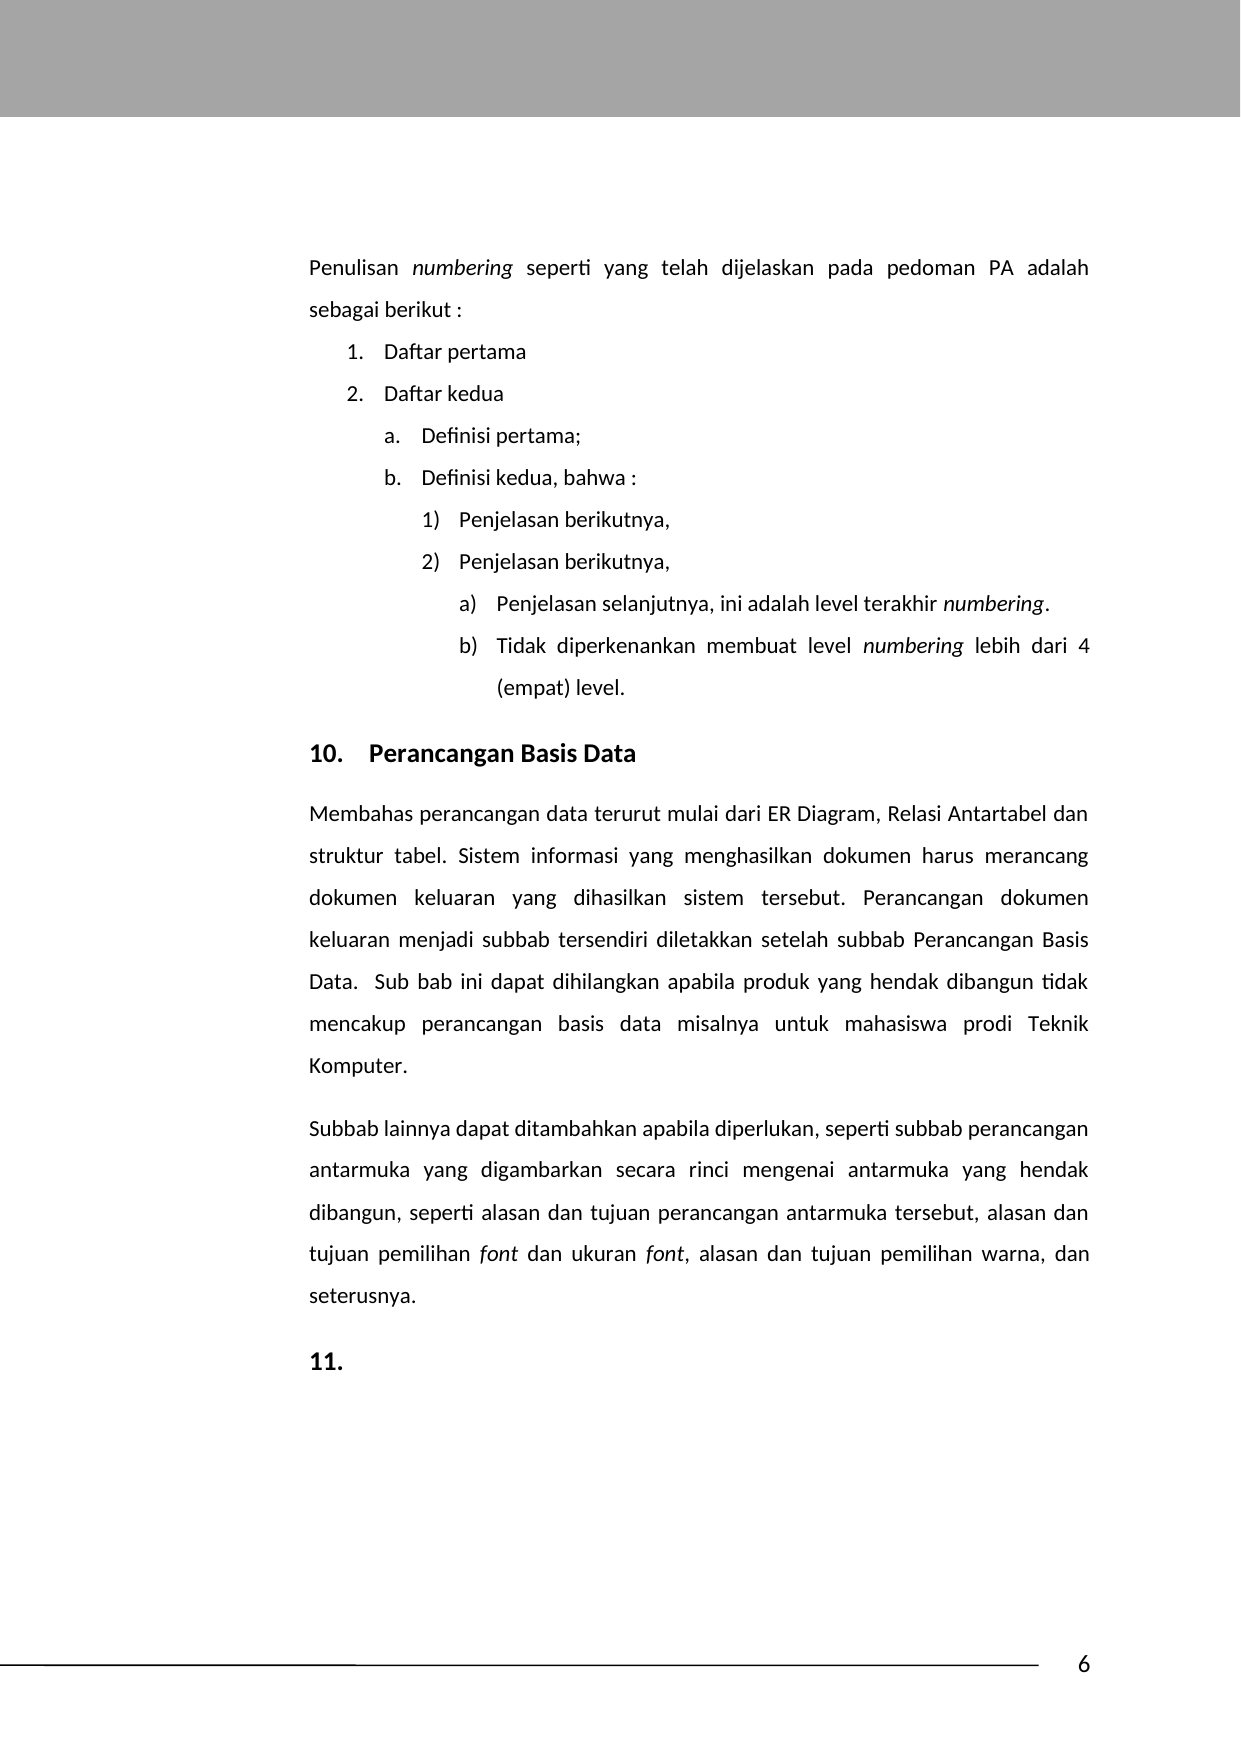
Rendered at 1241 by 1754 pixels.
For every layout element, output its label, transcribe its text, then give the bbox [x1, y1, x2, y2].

subtitle Perancangan Basis Data [309, 736, 1090, 769]
list Definisi pertama; [384, 421, 1090, 449]
text Penulisan numbering seperti yang telah dijelaskan pada pedoman PA adalah sebagai berikut : [309, 253, 1090, 323]
list Penjelasan berikutnya, [421, 505, 1090, 533]
list Definisi kedua, bahwa : [384, 463, 1090, 491]
list Daftar pertama [346, 337, 1090, 365]
list Tidak diperkenankan membuat level numbering lebih dari 4 (empat) level. [459, 631, 1090, 701]
list Penjelasan berikutnya, [421, 547, 1090, 575]
text Membahas perancangan data terurut mulai dari ER Diagram, Relasi Antartabel dan struktur tabel. Sistem informasi yang menghasilkan dokumen harus merancang dokumen keluaran yang dihasilkan sistem tersebut. Perancangan dokumen keluaran menjadi subbab tersendiri diletakkan setelah subbab Perancangan Basis Data. Sub bab ini dapat dihilangkan apabila produk yang hendak dibangun tidak mencakup perancangan basis data misalnya untuk mahasiswa prodi Teknik Komputer. [309, 799, 1090, 1079]
text Subbab lainnya dapat ditambahkan apabila diperlukan, seperti subbab perancangan antarmuka yang digambarkan secara rinci mengenai antarmuka yang hendak dibangun, seperti alasan dan tujuan perancangan antarmuka tersebut, alasan dan tujuan pemilihan font dan ukuran font, alasan dan tujuan pemilihan warna, dan seterusnya. [309, 1114, 1090, 1309]
list Penjelasan selanjutnya, ini adalah level terakhir numbering. [459, 589, 1090, 617]
list Daftar kedua [346, 379, 1090, 407]
